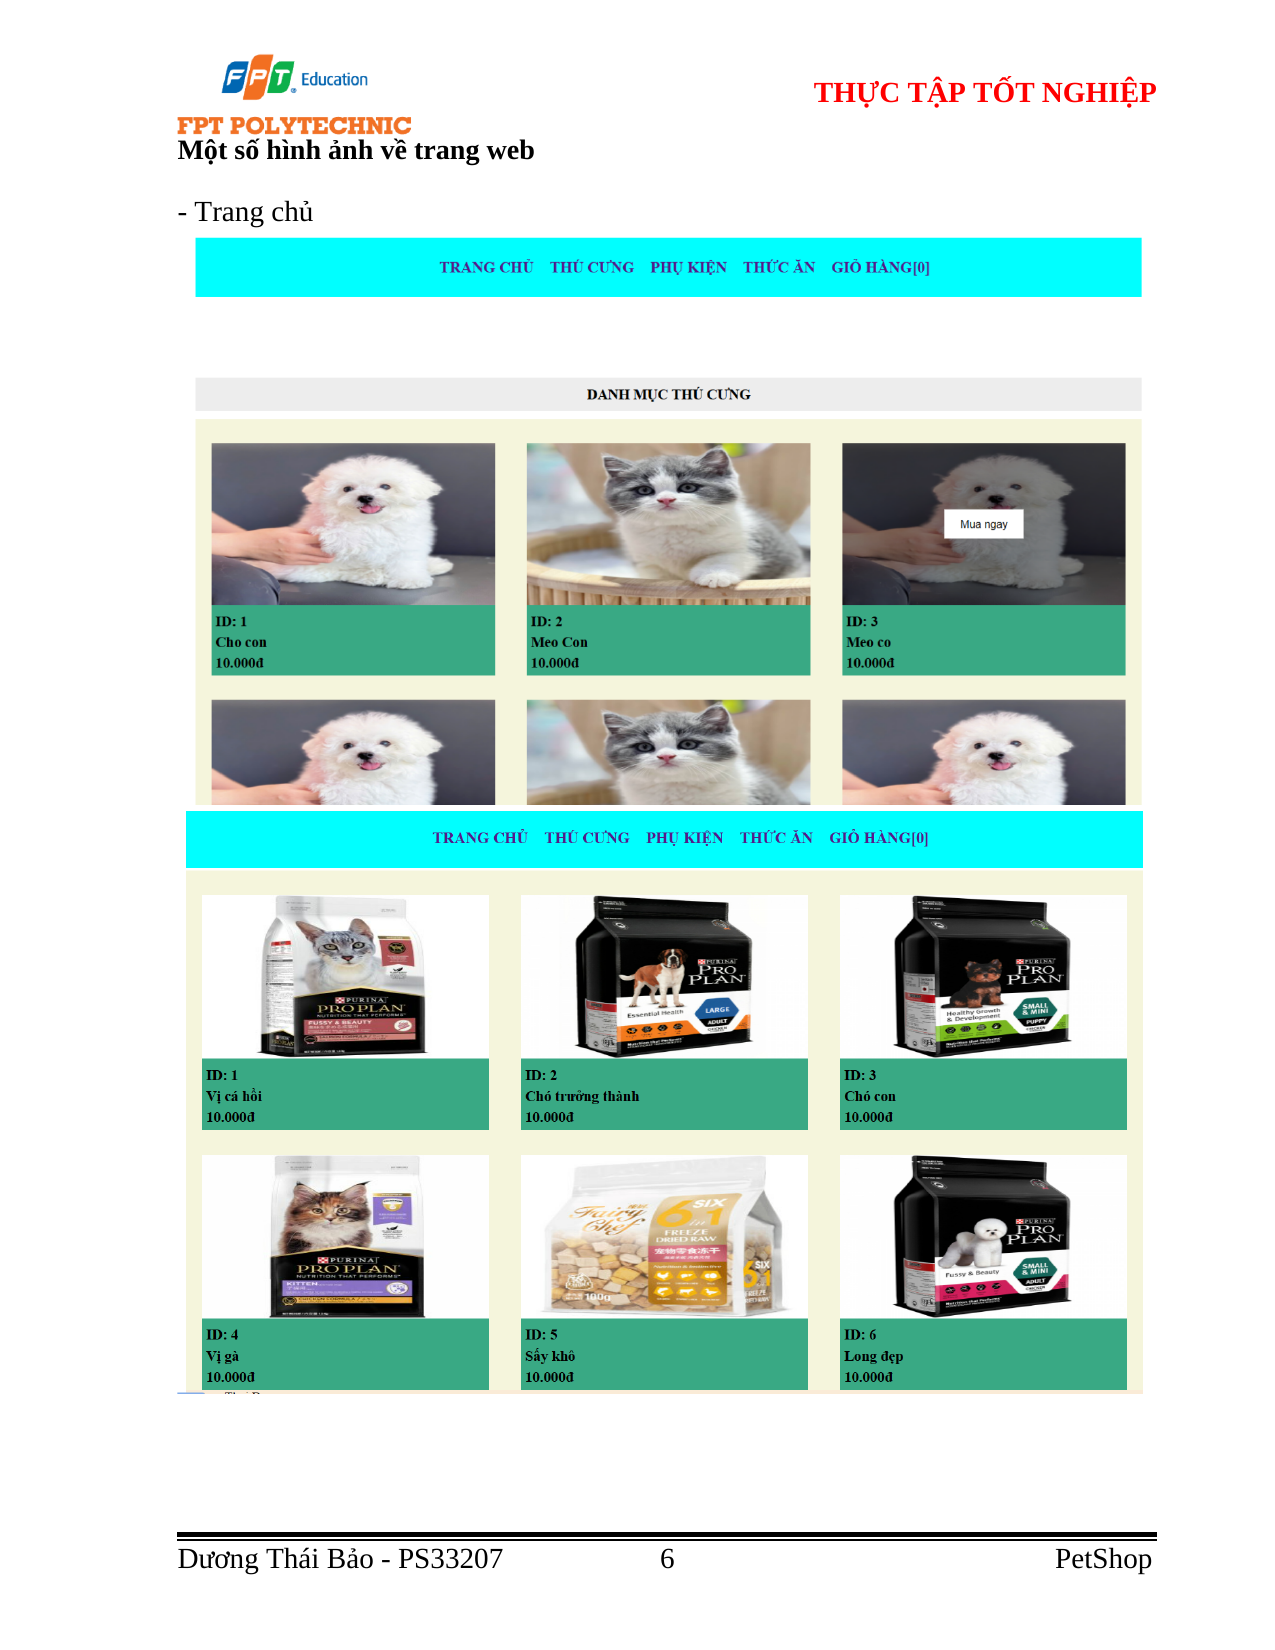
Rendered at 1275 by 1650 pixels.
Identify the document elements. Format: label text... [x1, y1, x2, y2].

text Một số hình ảnh về trang web [177, 133, 1157, 165]
picture [177, 53, 412, 133]
picture [177, 811, 1156, 1394]
text - Trang chủ [177, 194, 1157, 228]
picture [177, 234, 1157, 805]
